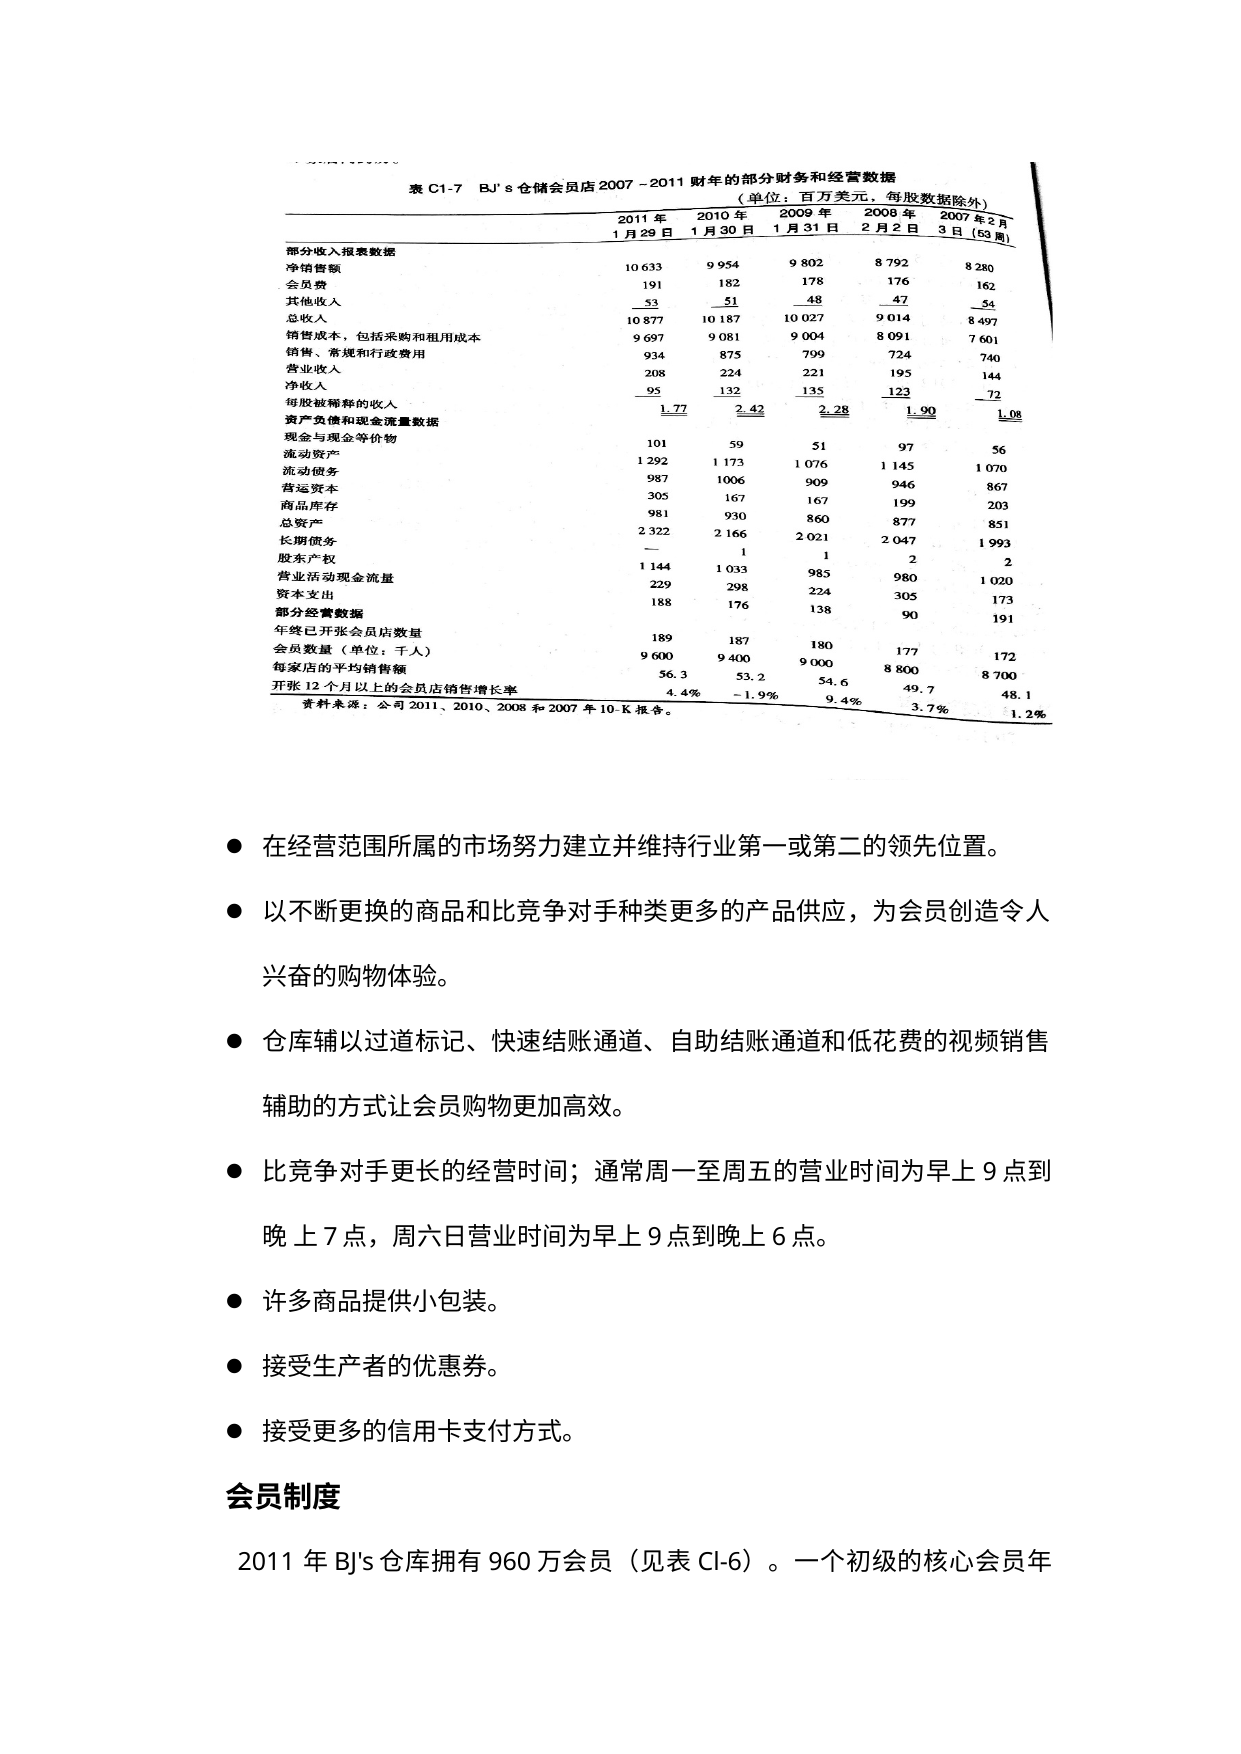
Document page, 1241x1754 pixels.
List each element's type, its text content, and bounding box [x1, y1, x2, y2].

list 许多商品提供小包装。 [225, 1267, 1053, 1332]
picture [187, 162, 1053, 780]
list 比竞争对手更长的经营时间；通常周一至周五的营业时间为早上9点到晚 上7点，周六日营业时间为早上9点到晚上6点。 [225, 1137, 1053, 1267]
text 会员制度 [225, 1462, 1053, 1527]
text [187, 1527, 1053, 1592]
list 以不断更换的商品和比竞争对手种类更多的产品供应，为会员创造令人兴奋的购物体验。 [225, 877, 1053, 1007]
list 在经营范围所属的市场努力建立并维持行业第一或第二的领先位置。 [225, 812, 1053, 877]
list 接受更多的信用卡支付方式。 [225, 1397, 1053, 1462]
list 接受生产者的优惠券。 [225, 1332, 1053, 1397]
list 仓库辅以过道标记、快速结账通道、自助结账通道和低花费的视频销售辅助的方式让会员购物更加高效。 [225, 1007, 1053, 1137]
